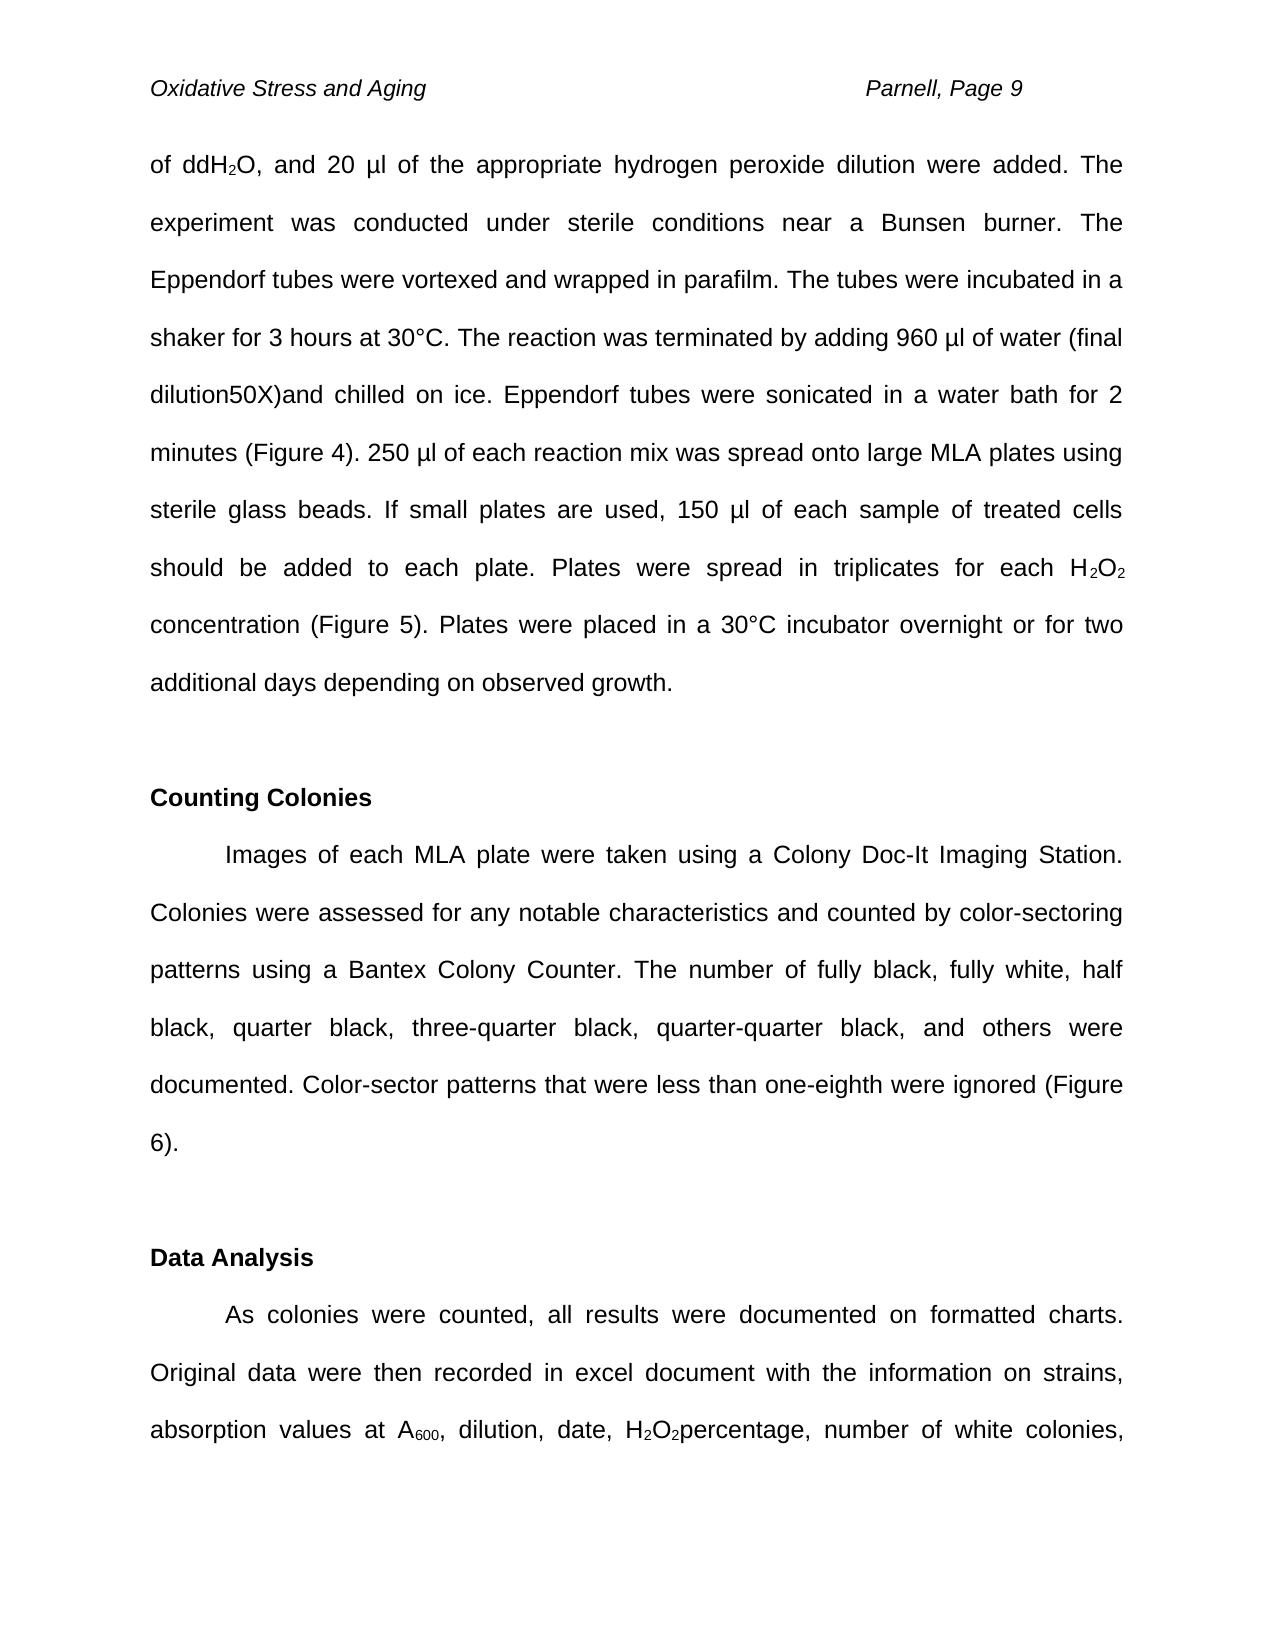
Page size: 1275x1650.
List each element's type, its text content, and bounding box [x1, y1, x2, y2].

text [150, 1300, 1125, 1444]
text Counting Colonies [150, 782, 1125, 811]
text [150, 150, 1125, 696]
text Images of each MLA plate were taken using a Colony Doc-It Imaging Station. Colonies were assessed for any notable characteristics and counted by color-sectoring patterns using a Bantex Colony Counter. The number of fully black, fully white, half black, quarter black, three-quarter black, quarter-quarter black, and others were documented. Color-sector patterns that were less than one-eighth were ignored (Figure 6). [150, 840, 1125, 1156]
text Data Analysis [150, 1242, 1125, 1271]
